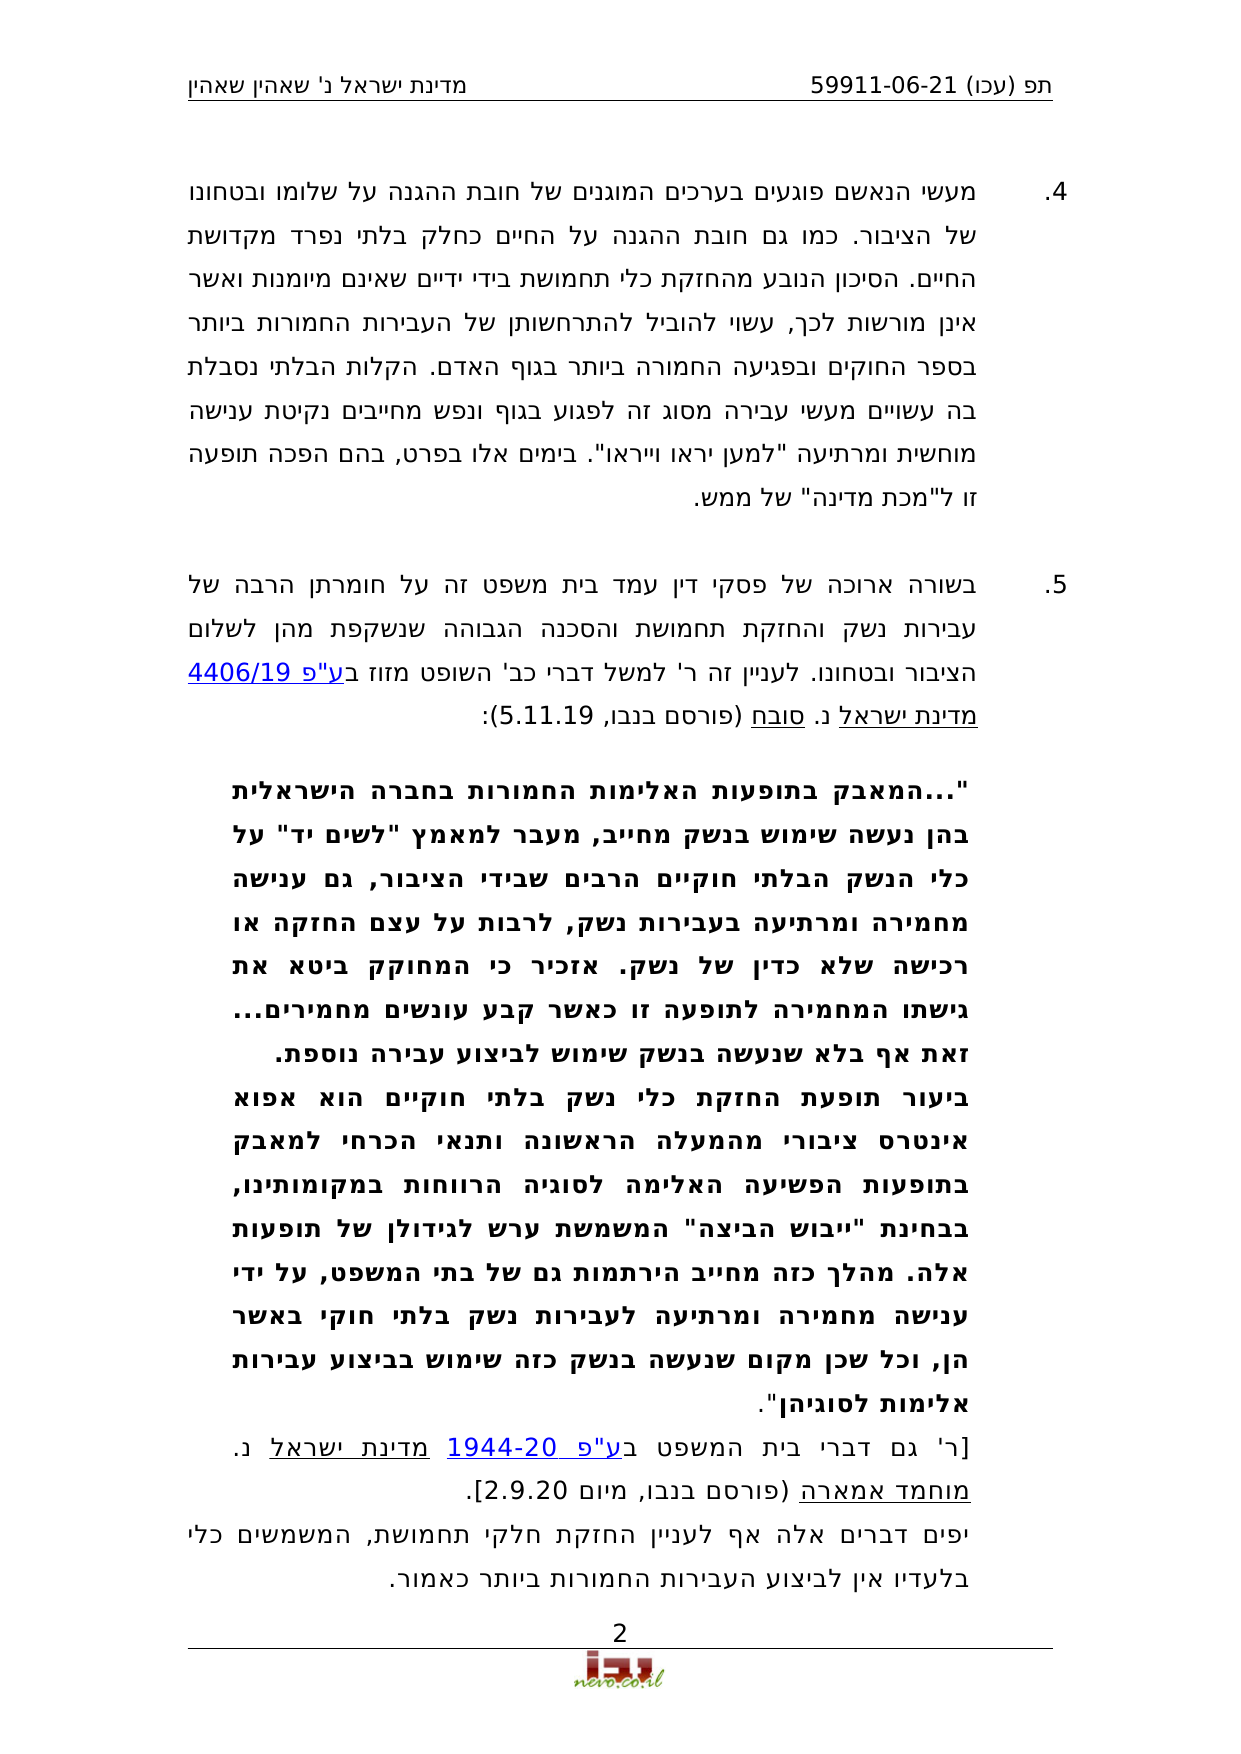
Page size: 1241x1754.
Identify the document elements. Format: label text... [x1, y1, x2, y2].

list בשורה ארוכה של פסקי דין עמד בית משפט זה על חומרתן הרבה של עבירות נשק והחזקת תחמושת והסכנה הגבוהה שנשקפת מהן לשלום הציבור ובטחונו. לעניין זה ר' למשל דברי כב' השופט מזוז בע"פ 4406/19 מדינת ישראל נ. סובח (פורסם בנבו, 5.11.19): [187, 570, 1044, 731]
text ביעור תופעת החזקת כלי נשק בלתי חוקיים הוא אפוא אינטרס ציבורי מהמעלה הראשונה ותנאי הכרחי למאבק בתופעות הפשיעה האלימה לסוגיה הרווחות במקומותינו, בבחינת "ייבוש הביצה" המשמשת ערש לגידולן של תופעות אלה. מהלך כזה מחייב הירתמות גם של בתי המשפט, על ידי ענישה מחמירה ומרתיעה לעבירות נשק בלתי חוקי באשר הן, וכל שכן מקום שנעשה בנשק כזה שימוש בביצוע עבירות אלימות לסוגיהן". [232, 1083, 970, 1418]
picture [574, 1650, 666, 1689]
text "...המאבק בתופעות האלימות החמורות בחברה הישראלית בהן נעשה שימוש בנשק מחייב, מעבר למאמץ "לשים יד" על כלי הנשק הבלתי חוקיים הרבים שבידי הציבור, גם ענישה מחמירה ומרתיעה בעבירות נשק, לרבות על עצם החזקה או רכישה שלא כדין של נשק. אזכיר כי המחוקק ביטא את גישתו המחמירה לתופעה זו כאשר קבע עונשים מחמירים... זאת אף בלא שנעשה בנשק שימוש לביצוע עבירה נוספת. [232, 777, 970, 1068]
list מעשי הנאשם פוגעים בערכים המוגנים של חובת ההגנה על שלומו ובטחונו של הציבור. כמו גם חובת ההגנה על החיים כחלק בלתי נפרד מקדושת החיים. הסיכון הנובע מהחזקת כלי תחמושת בידי ידיים שאינם מיומנות ואשר אינן מורשות לכך, עשוי להוביל להתרחשותן של העבירות החמורות ביותר בספר החוקים ובפגיעה החמורה ביותר בגוף האדם. הקלות הבלתי נסבלת בה עשויים מעשי עבירה מסוג זה לפגוע בגוף ונפש מחייבים נקיטת ענישה מוחשית ומרתיעה "למען יראו וייראו". בימים אלו בפרט, בהם הפכה תופעה זו ל"מכת מדינה" של ממש. [187, 177, 1044, 513]
text [ר' גם דברי בית המשפט בע"פ 1944-20 מדינת ישראל נ. מוחמד אמארה (פורסם בנבו, מיום 2.9.20]. [232, 1433, 970, 1506]
text יפים דברים אלה אף לעניין החזקת חלקי תחמושת, המשמשים כלי בלעדיו אין לביצוע העבירות החמורות ביותר כאמור. [187, 1520, 970, 1593]
